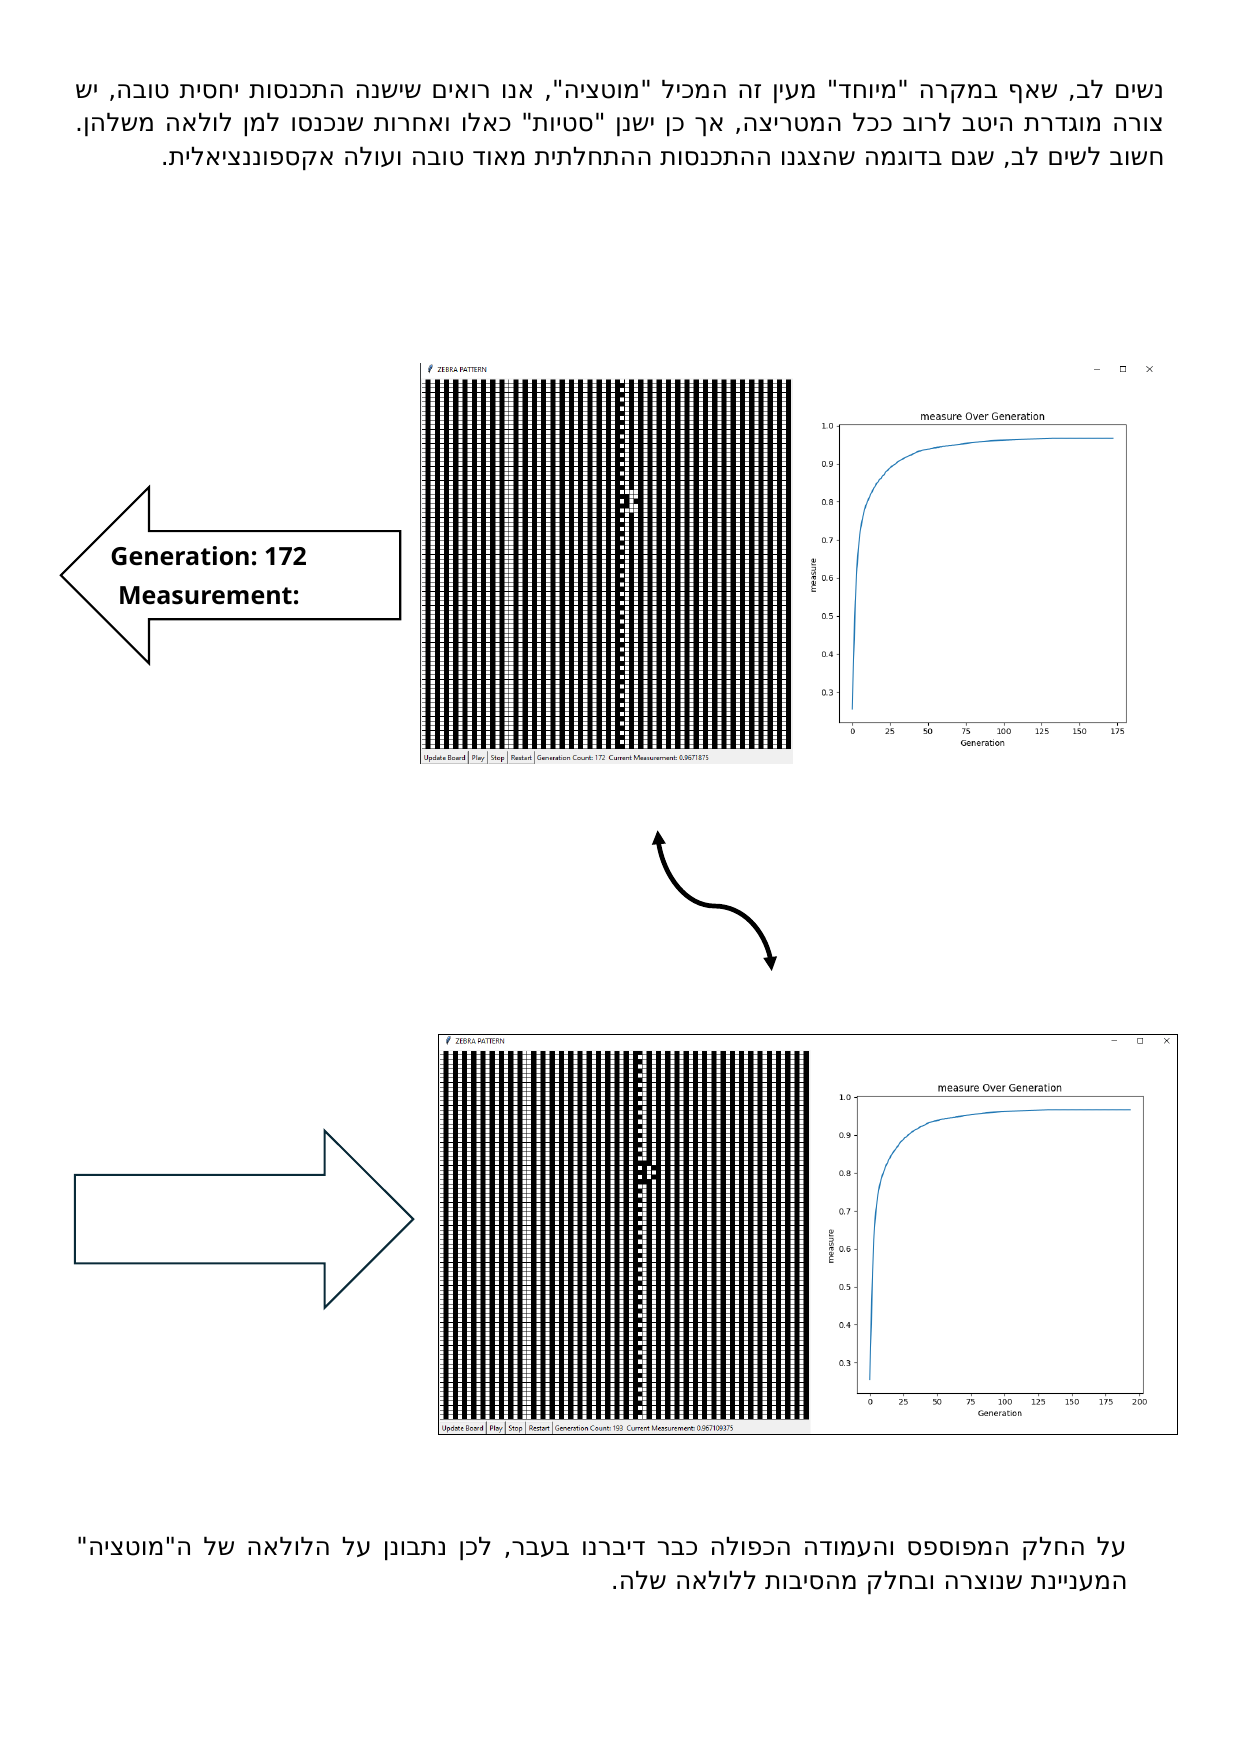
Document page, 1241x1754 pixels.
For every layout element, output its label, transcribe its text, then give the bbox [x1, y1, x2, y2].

picture [420, 363, 1162, 764]
picture [439, 1035, 1177, 1434]
text על החלק המפוספס והעמודה הכפולה כבר דיברנו בעבר, לכן נתבונן על הלולאה של ה"מוטציה" המעניינת שנוצרה ובחלק מהסיבות ללולאה שלה. [75, 1532, 1128, 1595]
text נשים לב, שאף במקרה "מיוחד" מעין זה המכיל "מוטציה", אנו רואים שישנה התכנסות יחסית טובה, יש צורה מוגדרת היטב לרוב ככל המטריצה, אך כן ישנן "סטיות" כאלו ואחרות שנכנסו למן לולאה משלהן. חשוב לשים לב, שגם בדוגמה שהצגנו ההתכנסות ההתחלתית מאוד טובה ועולה אקספוננציאלית. [75, 75, 1165, 171]
